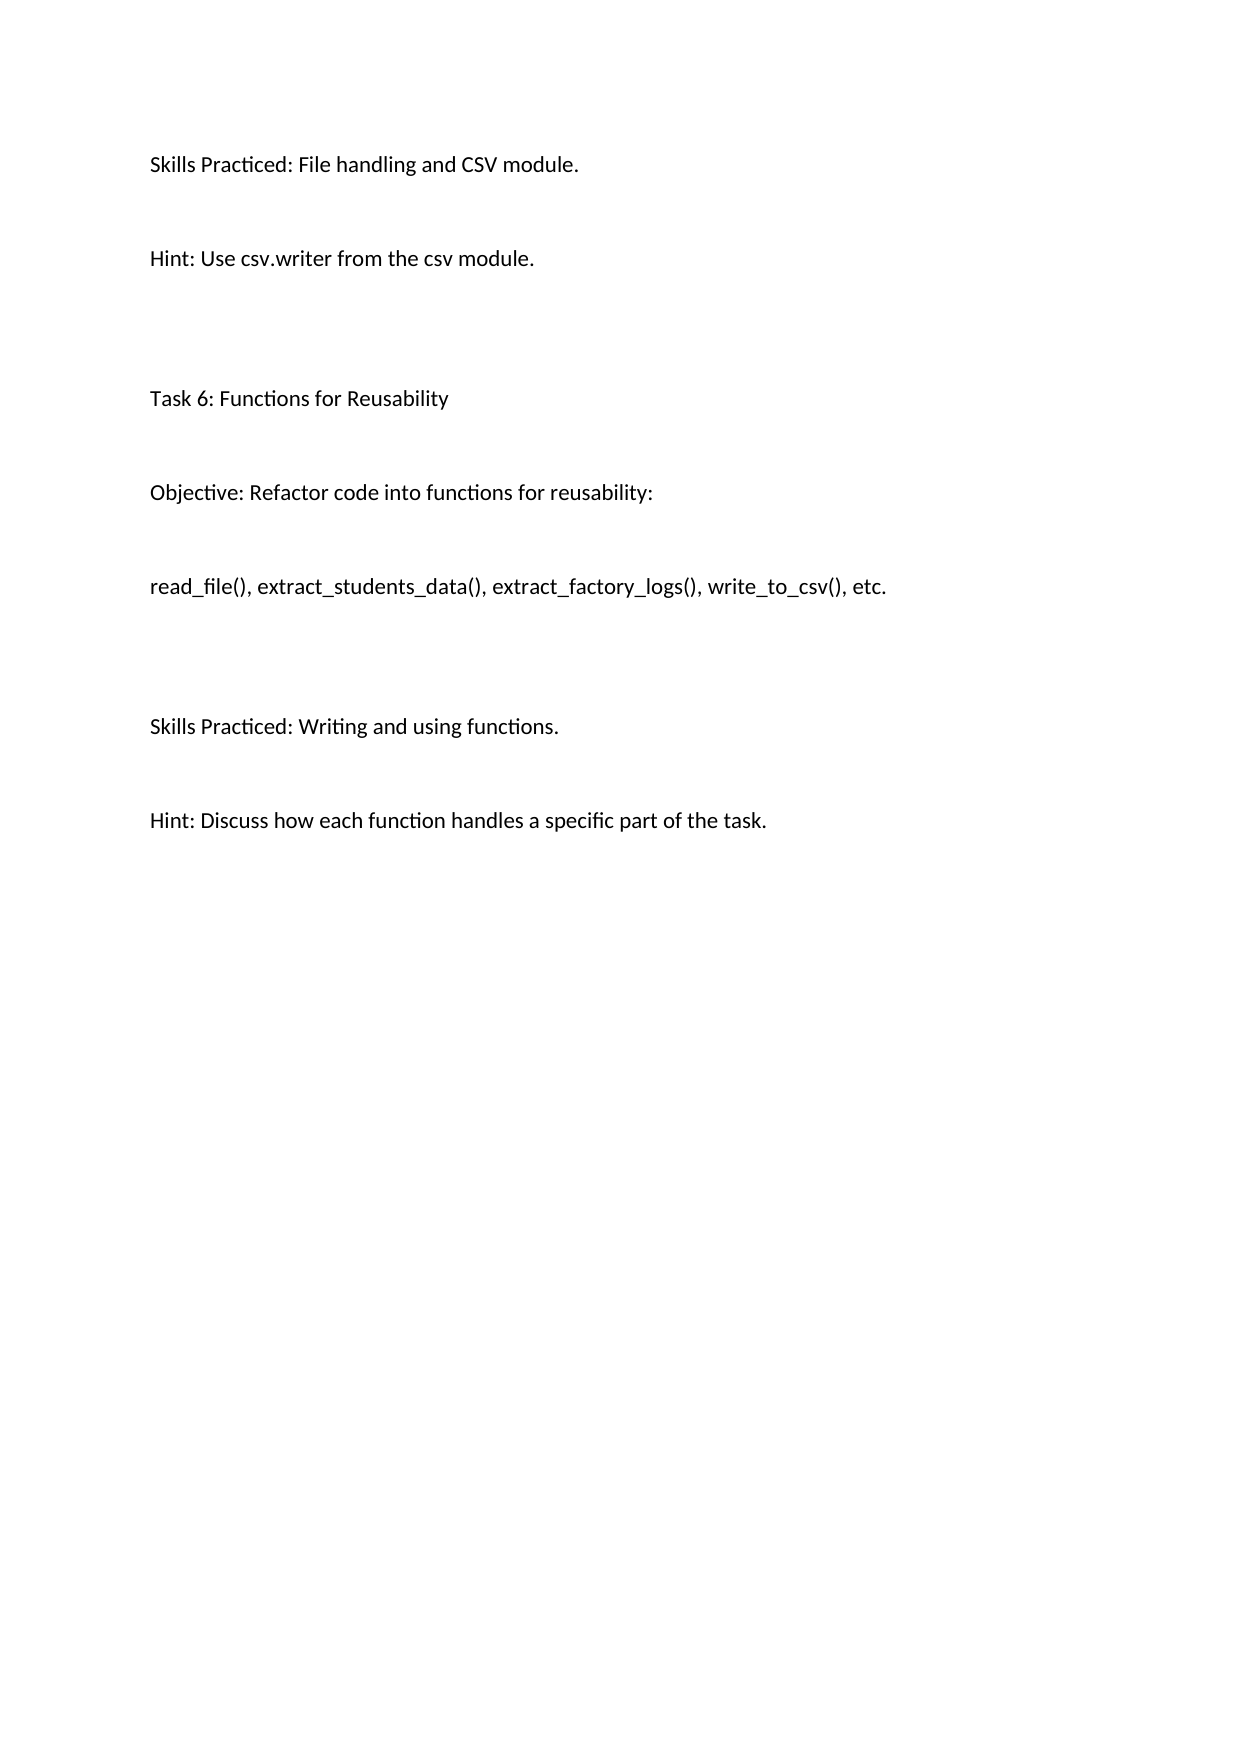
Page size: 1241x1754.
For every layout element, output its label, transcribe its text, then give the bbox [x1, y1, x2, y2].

text Task 6: Functions for Reusability [150, 384, 1090, 412]
text Skills Practiced: Writing and using functions. [150, 712, 1090, 741]
text Hint: Use csv.writer from the csv module. [150, 244, 1090, 272]
text Objective: Refactor code into functions for reusability: [150, 478, 1090, 506]
text Skills Practiced: File handling and CSV module. [150, 150, 1090, 178]
text Hint: Discuss how each function handles a specific part of the task. [150, 806, 1090, 834]
text read_file(), extract_students_data(), extract_factory_logs(), write_to_csv(), etc. [150, 572, 1090, 600]
